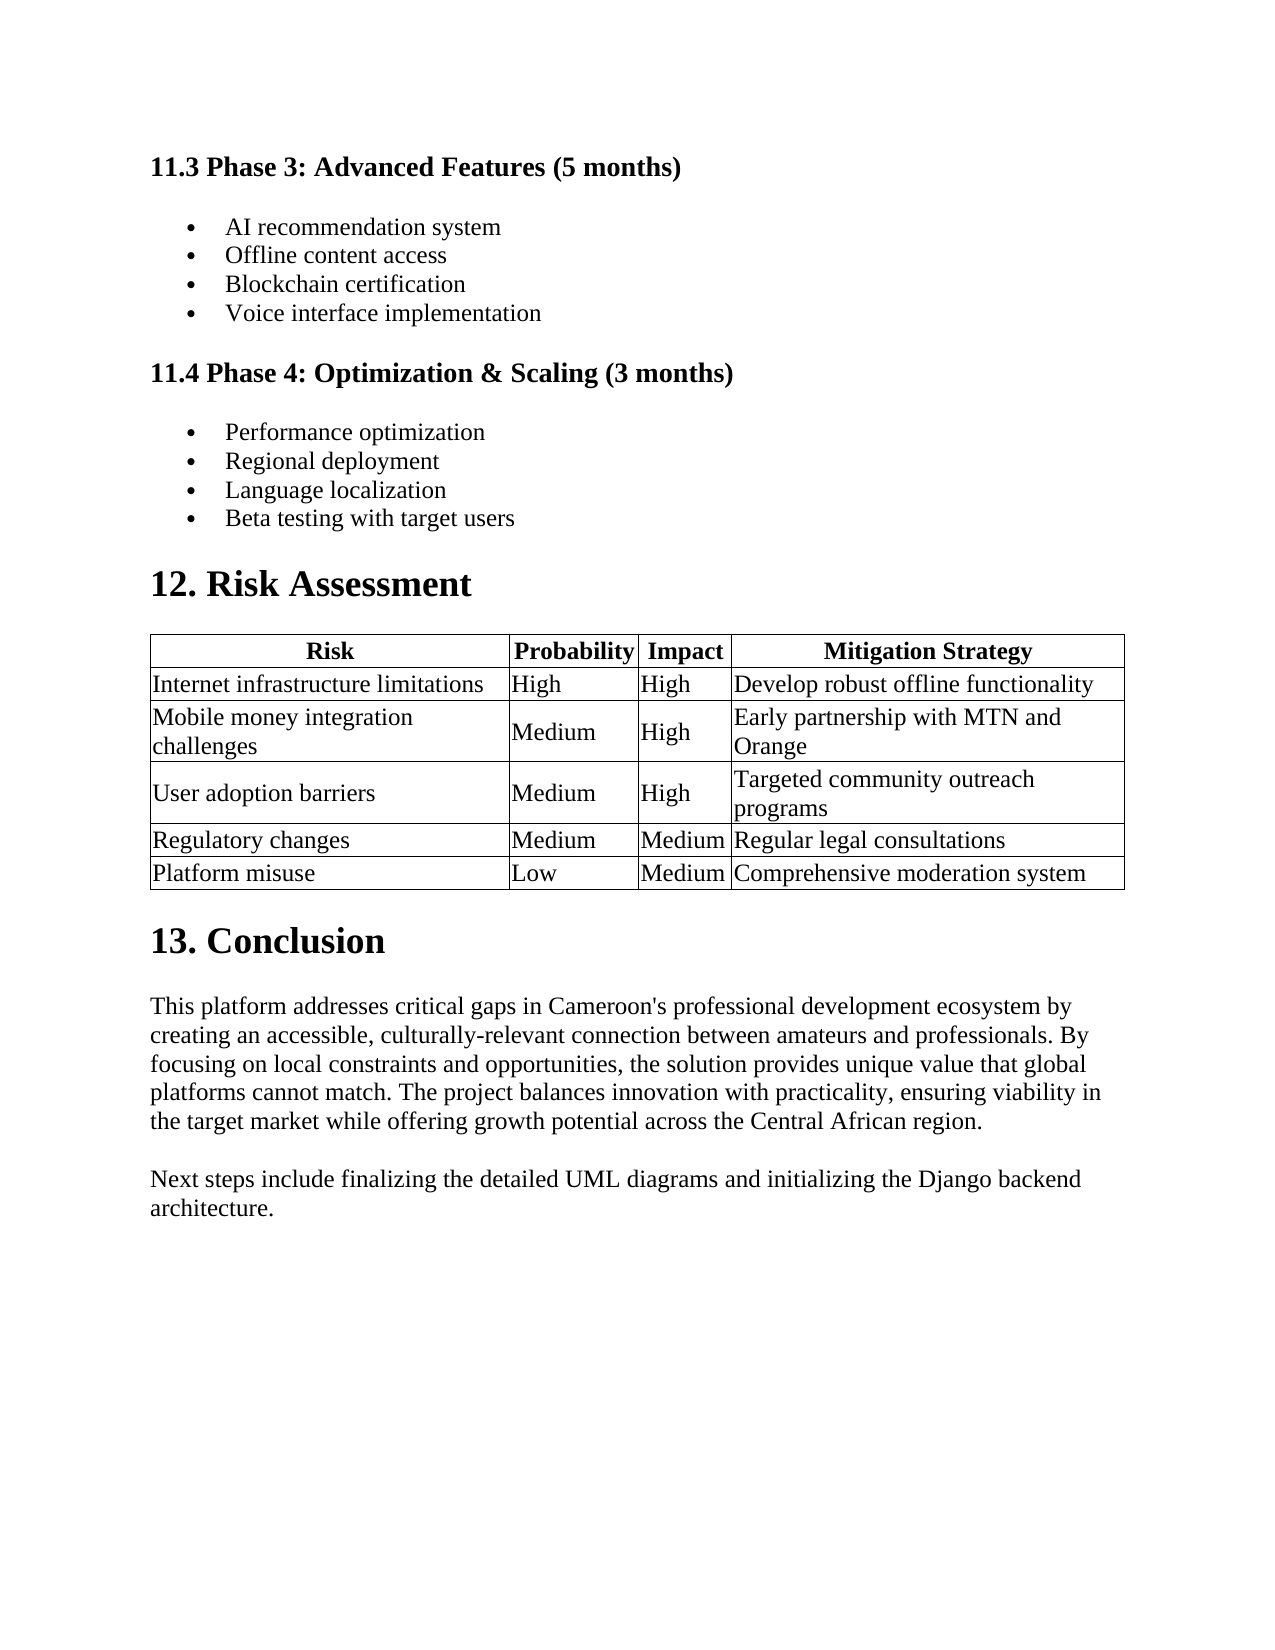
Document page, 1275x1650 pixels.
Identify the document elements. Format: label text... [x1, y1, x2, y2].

table_cell High [639, 668, 731, 699]
text 11.3 Phase 3: Advanced Features (5 months) [150, 150, 1125, 182]
table_cell Low [510, 857, 638, 889]
list Beta testing with target users [187, 503, 1125, 532]
table_cell Mobile money integration challenges [151, 701, 509, 761]
table_header Probability [510, 635, 638, 667]
table_cell Targeted community outreach programs [732, 762, 1124, 823]
table_cell High [510, 668, 638, 699]
text 13. Conclusion [150, 919, 1125, 962]
table_header Mitigation Strategy [732, 635, 1124, 667]
text Next steps include finalizing the detailed UML diagrams and initializing the Django backend architecture. [150, 1164, 1125, 1222]
list AI recommendation system [187, 212, 1125, 240]
text This platform addresses critical gaps in Cameroon's professional development ecosystem by creating an accessible, culturally-relevant connection between amateurs and professionals. By focusing on local constraints and opportunities, the solution provides unique value that global platforms cannot match. The project balances innovation with practicality, ensuring viability in the target market while offering growth potential across the Central African region. [150, 991, 1125, 1135]
list Voice interface implementation [187, 298, 1125, 327]
table_cell Early partnership with MTN and Orange [732, 701, 1124, 761]
table_cell Medium [639, 857, 731, 889]
text 11.4 Phase 4: Optimization & Scaling (3 months) [150, 356, 1125, 388]
table_cell Internet infrastructure limitations [151, 668, 509, 699]
table_cell High [639, 762, 731, 823]
table_cell Develop robust offline functionality [732, 668, 1124, 699]
table_cell Platform misuse [151, 857, 509, 889]
list Blockchain certification [187, 269, 1125, 298]
table_cell Regular legal consultations [732, 824, 1124, 856]
text 12. Risk Assessment [150, 561, 1125, 604]
table_cell Medium [639, 824, 731, 856]
table_cell Regulatory changes [151, 824, 509, 856]
table_cell Comprehensive moderation system [732, 857, 1124, 889]
list Performance optimization [187, 417, 1125, 446]
table_cell Medium [510, 701, 638, 761]
table_cell User adoption barriers [151, 762, 509, 823]
table_cell High [639, 701, 731, 761]
list Language localization [187, 475, 1125, 503]
table_header Impact [639, 635, 731, 667]
list Offline content access [187, 240, 1125, 269]
table_cell Medium [510, 824, 638, 856]
table_cell Medium [510, 762, 638, 823]
list Regional deployment [187, 446, 1125, 475]
table_header Risk [151, 635, 509, 667]
